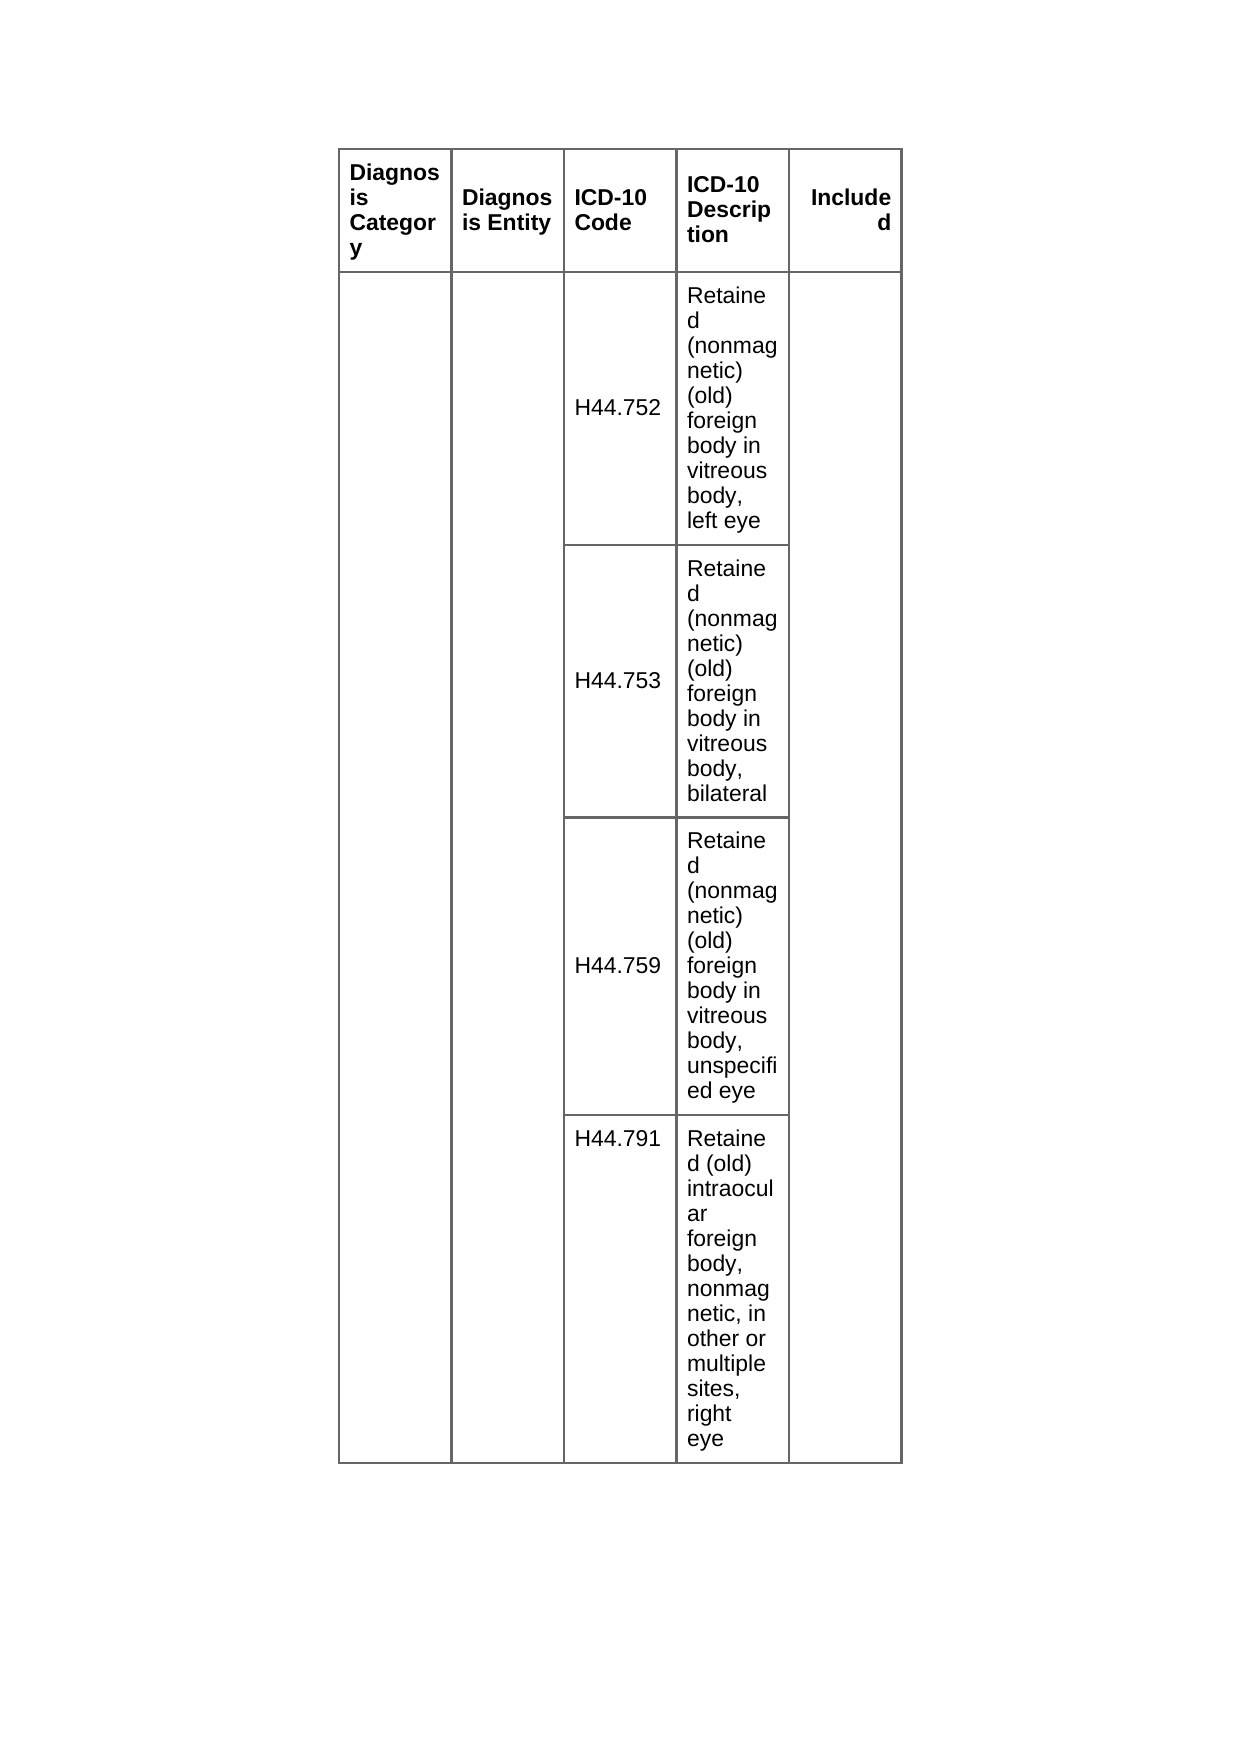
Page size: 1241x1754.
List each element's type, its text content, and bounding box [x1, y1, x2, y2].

table_cell H44.752 [565, 273, 675, 543]
table_cell Retained (nonmagnetic) (old) foreign body in vitreous body, unspecified eye [678, 819, 788, 1114]
table_header Diagnosis Category [340, 150, 450, 271]
table_header Diagnosis Entity [453, 150, 563, 271]
table_cell Retained (nonmagnetic) (old) foreign body in vitreous body, bilateral [678, 546, 788, 816]
table_cell Retained (old) intraocular foreign body, nonmagnetic, in other or multiple sites, right eye [678, 1116, 788, 1462]
table_cell H44.759 [565, 819, 675, 1114]
table_cell H44.753 [565, 546, 675, 816]
table_header ICD-10 Description [678, 150, 788, 271]
table_cell H44.791 [565, 1116, 675, 1462]
table_cell Retained (nonmagnetic) (old) foreign body in vitreous body, left eye [678, 273, 788, 543]
table_header Included [790, 150, 900, 271]
table_header ICD-10 Code [565, 150, 675, 271]
